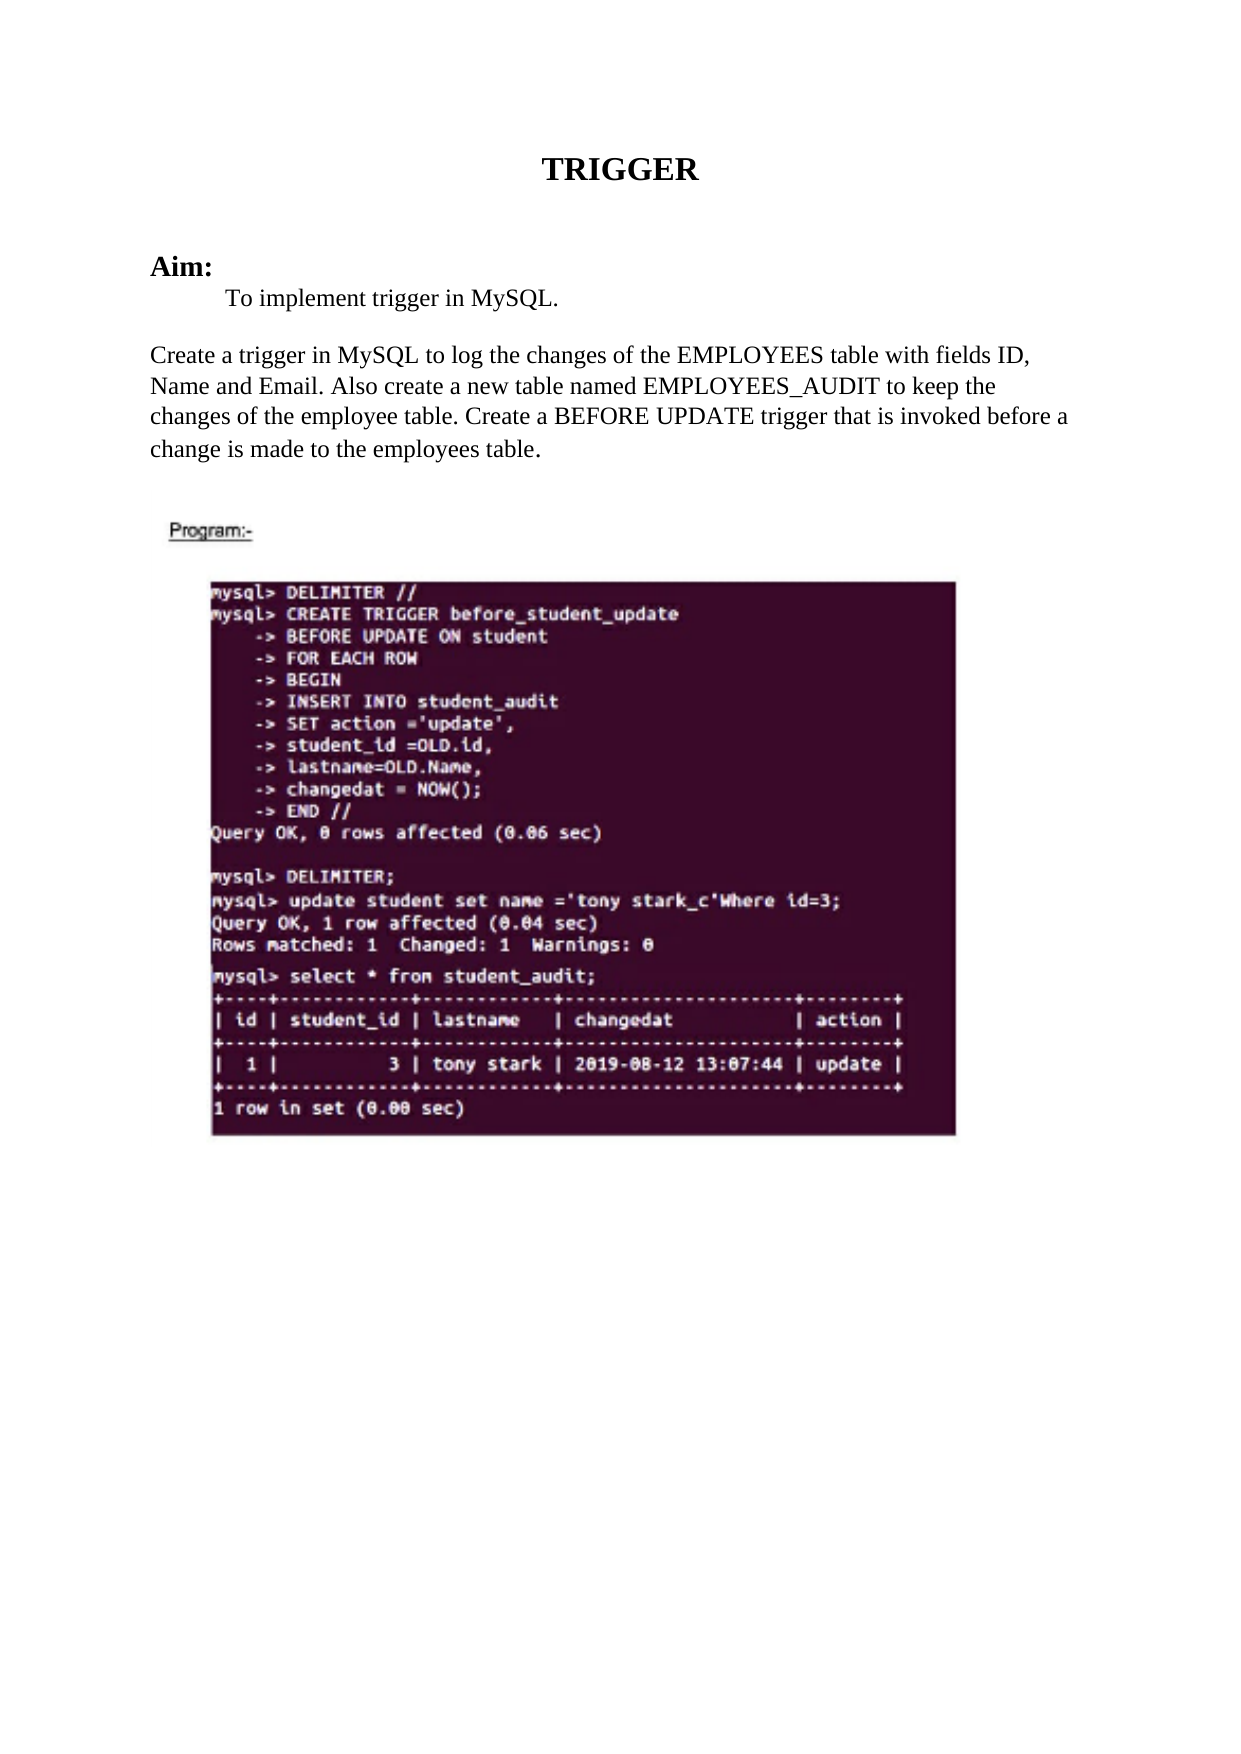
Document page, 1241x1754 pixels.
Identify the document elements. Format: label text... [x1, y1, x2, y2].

text To implement trigger in MySQL. [150, 283, 1090, 312]
text TRIGGER [150, 150, 1090, 187]
picture [150, 490, 967, 1147]
text Aim: [150, 249, 1090, 283]
text Create a trigger in MySQL to log the changes of the EMPLOYEES table with fields ID, Name and Email. Also create a new table named EMPLOYEES_AUDIT to keep the changes of the employee table. Create a BEFORE UPDATE trigger that is invoked before a change is made to the employees table. [150, 340, 1069, 463]
